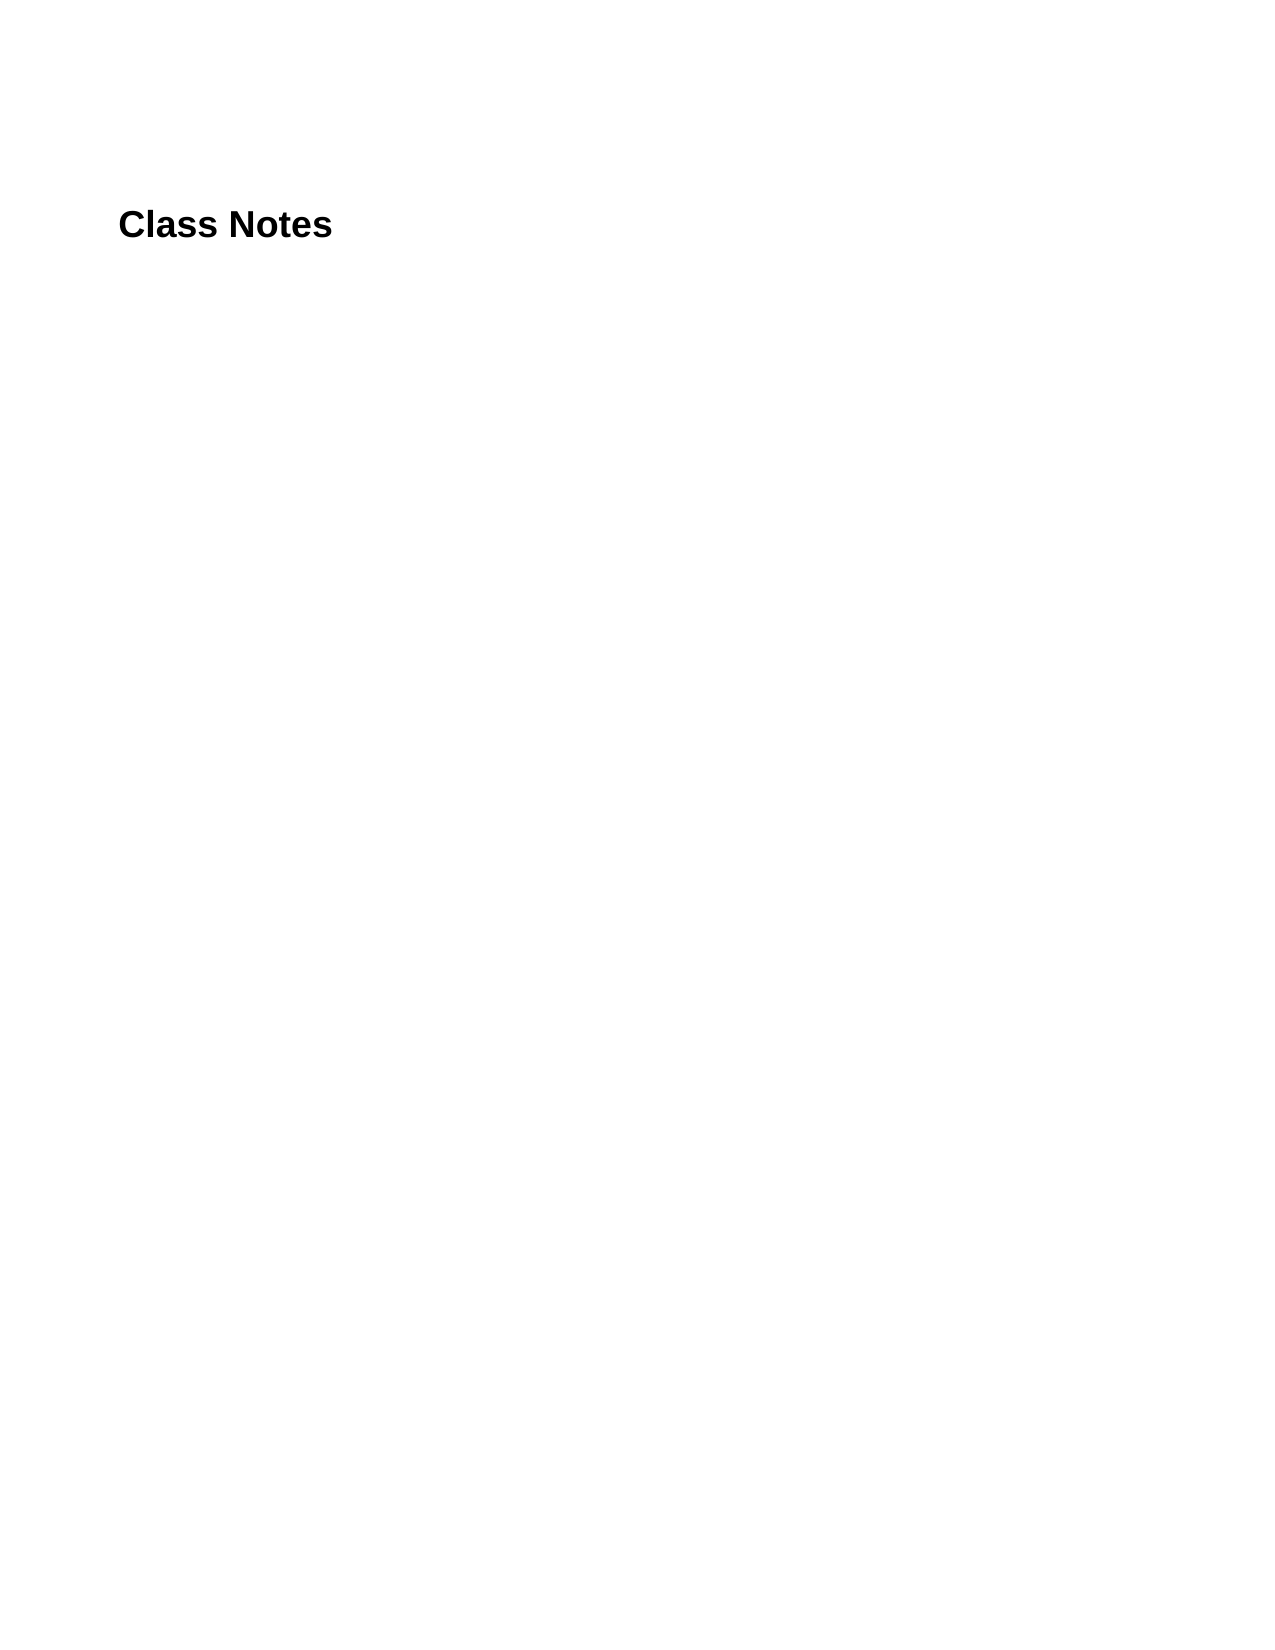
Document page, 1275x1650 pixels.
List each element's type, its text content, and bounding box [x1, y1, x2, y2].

subtitle Class Notes [118, 202, 1157, 245]
